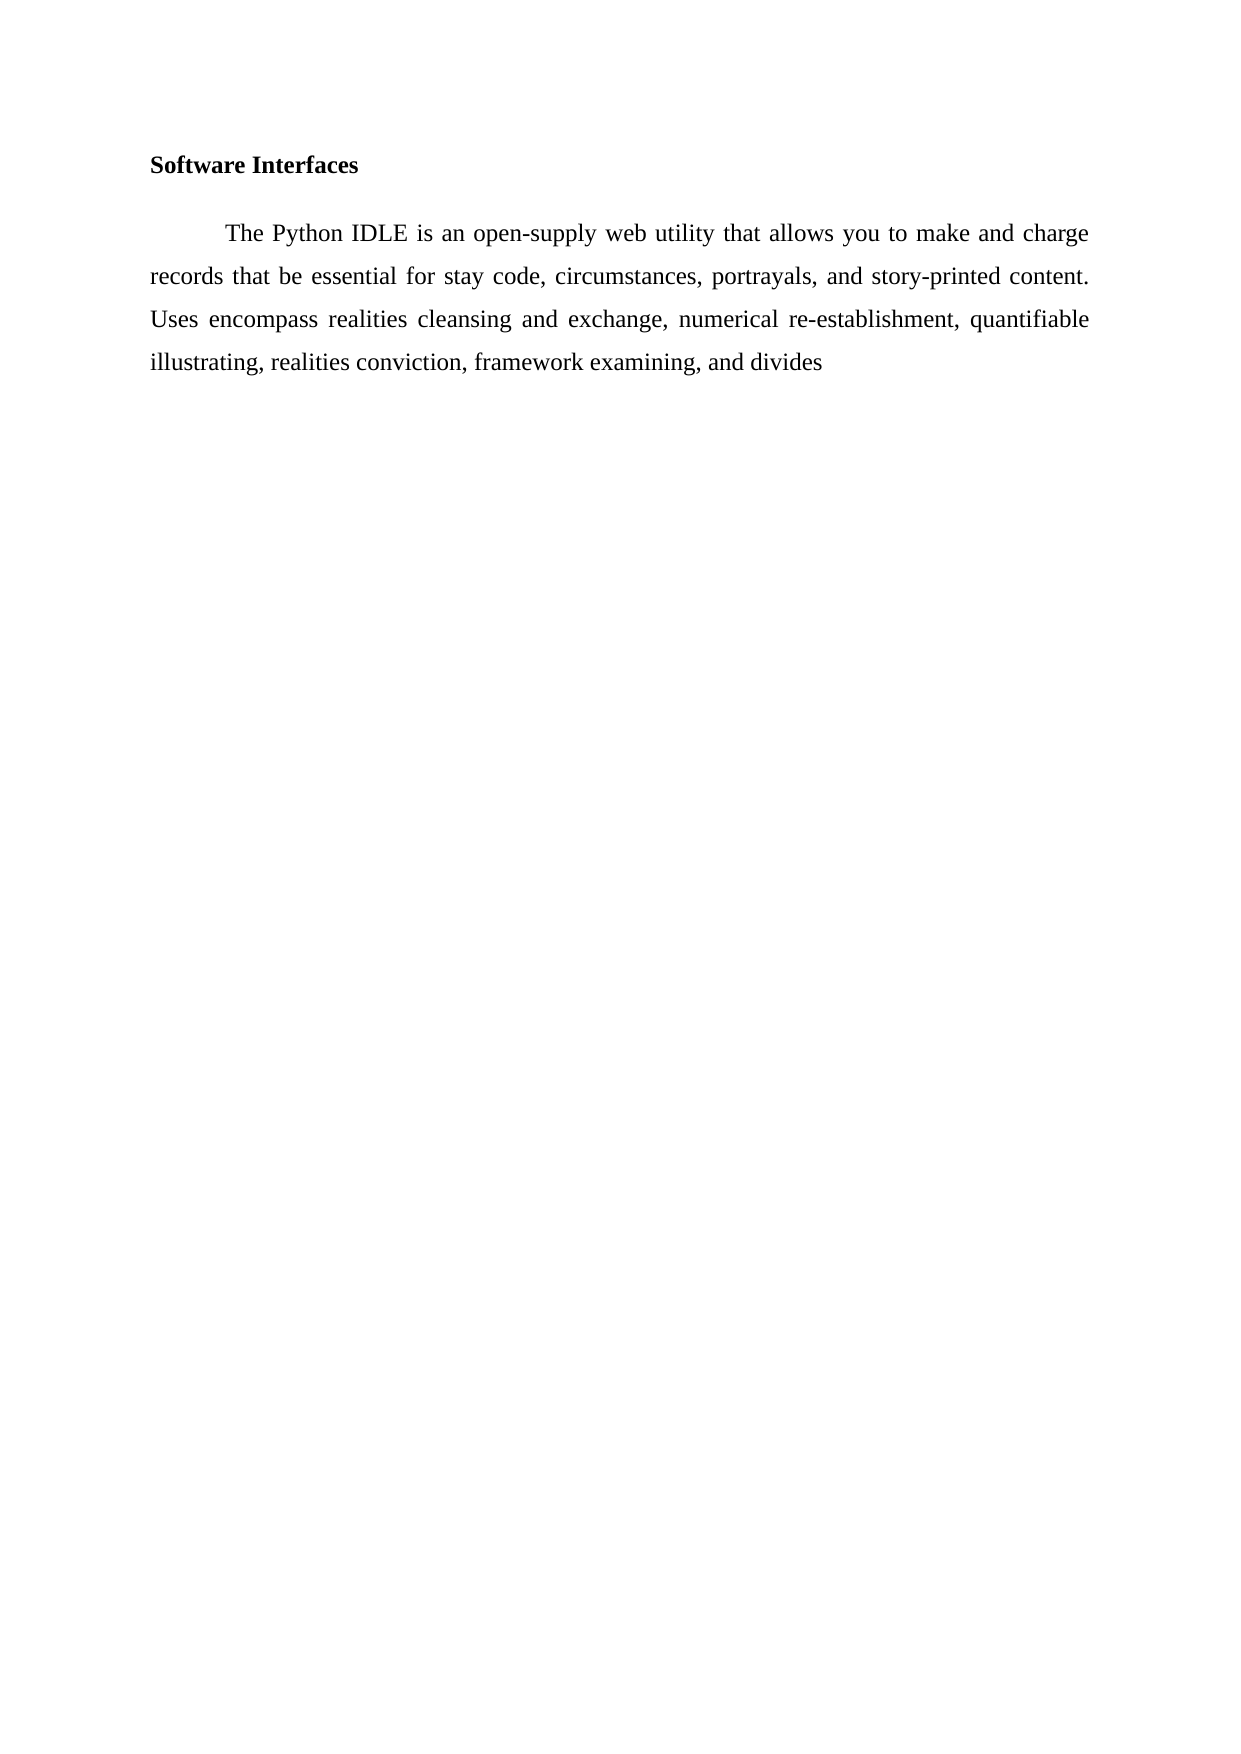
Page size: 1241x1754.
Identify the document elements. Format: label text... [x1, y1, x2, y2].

text Software Interfaces [150, 150, 1090, 179]
text The Python IDLE is an open-supply web utility that allows you to make and charge records that be essential for stay code, circumstances, portrayals, and story-printed content. Uses encompass realities cleansing and exchange, numerical re-establishment, quantifiable illustrating, realities conviction, framework examining, and divides [150, 218, 1090, 376]
